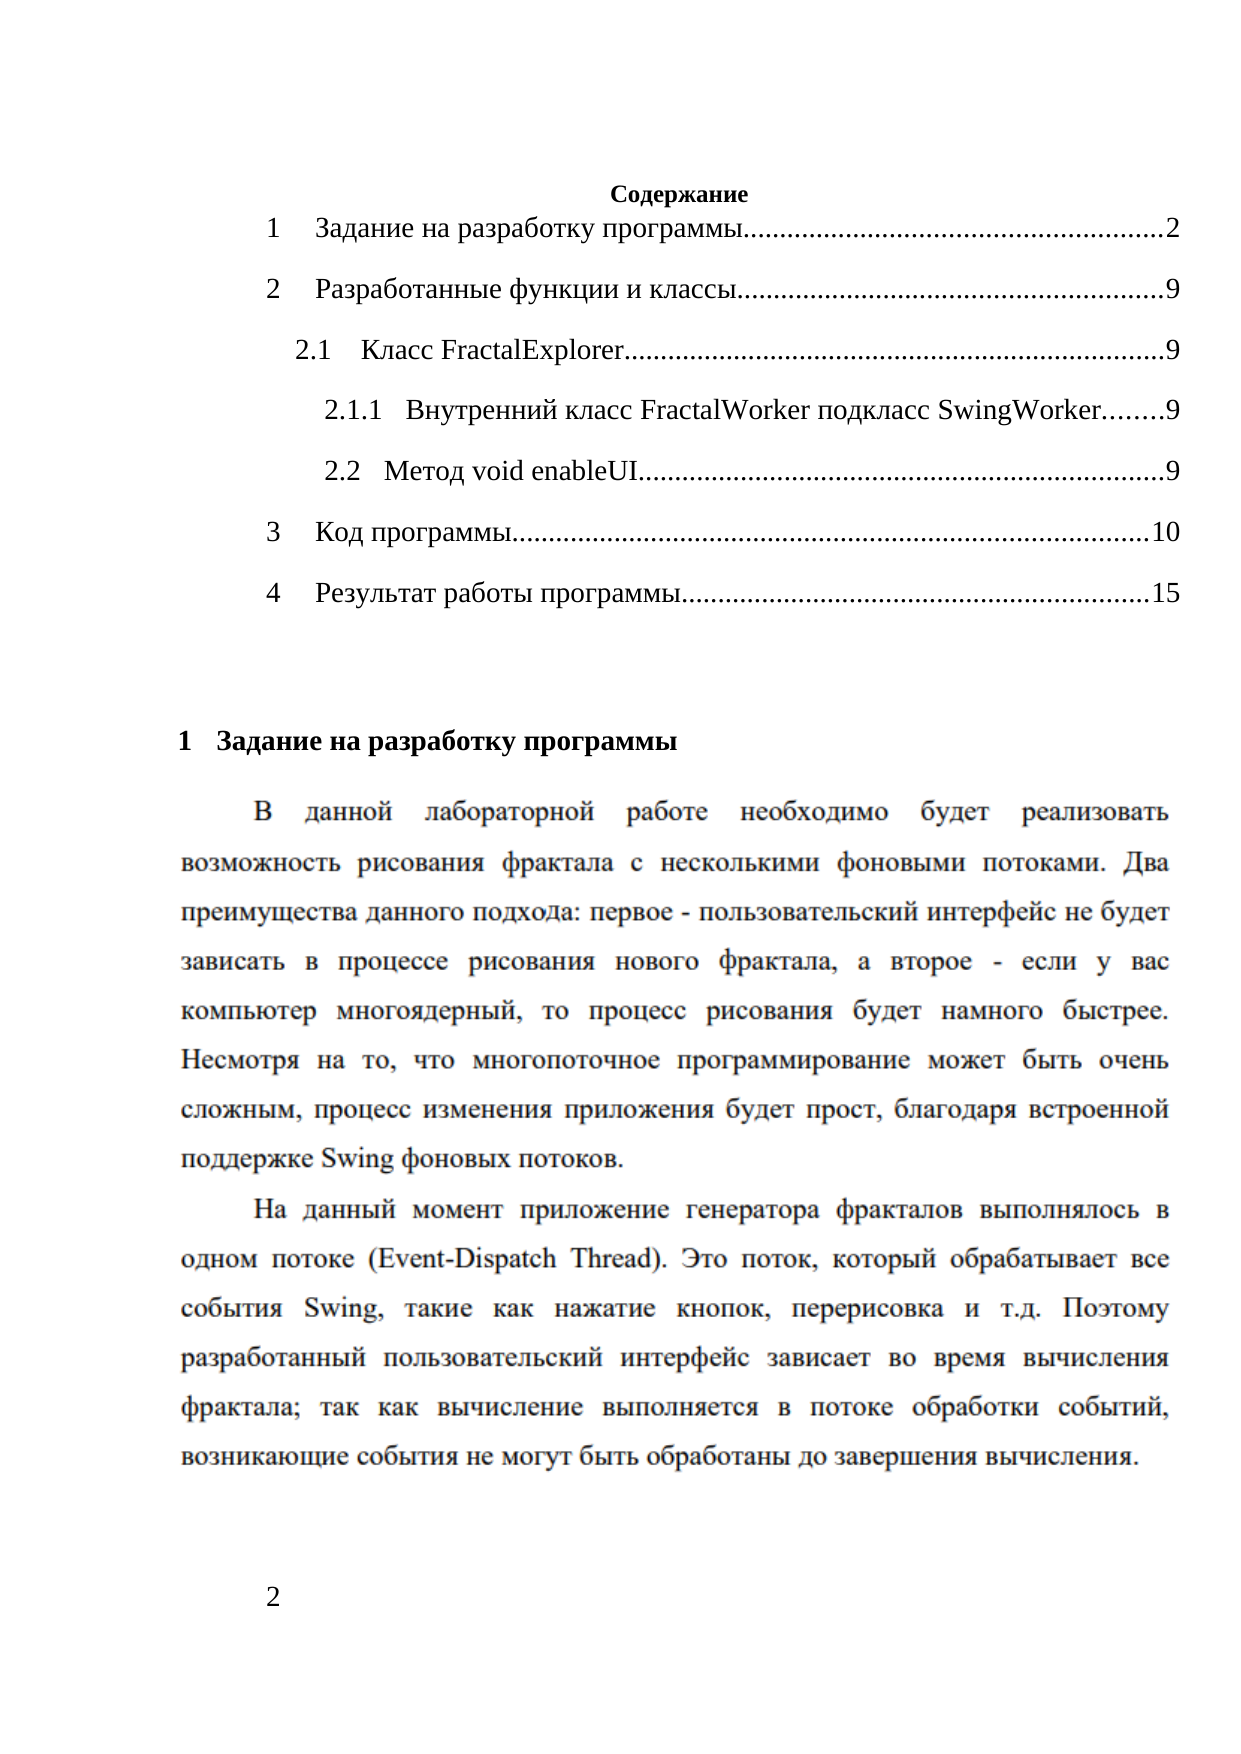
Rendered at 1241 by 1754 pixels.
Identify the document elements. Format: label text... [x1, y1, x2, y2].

subtitle Задание на разработку программы [177, 723, 1181, 757]
picture [177, 792, 1182, 1483]
